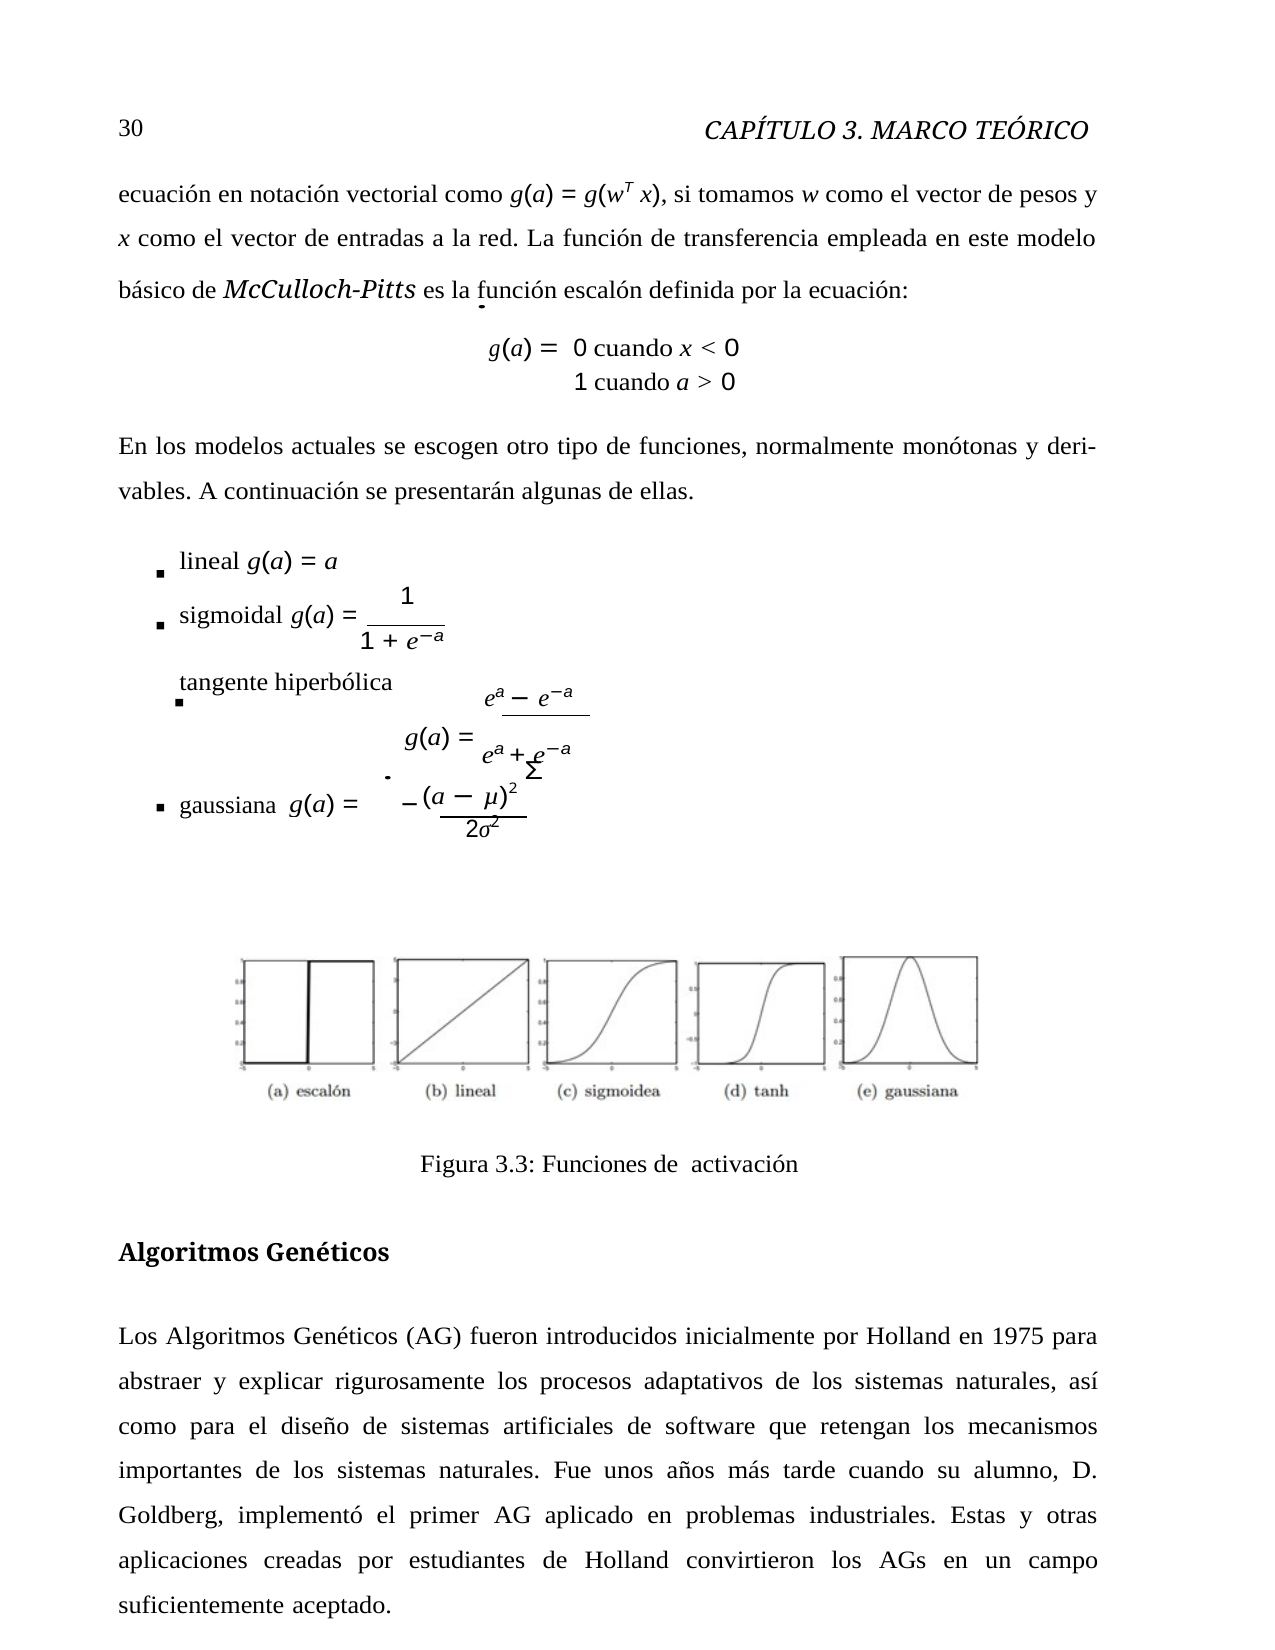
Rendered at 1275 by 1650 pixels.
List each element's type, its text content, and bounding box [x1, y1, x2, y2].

text En los modelos actuales se escogen otro tipo de funciones, normalmente monótonas y deri- vables. A continuación se presentarán algunas de ellas. [118, 431, 1098, 504]
text lineal g(a) = a [179, 546, 444, 574]
text g(a) = ea + e−a [404, 716, 1275, 752]
text ea − e−a [484, 679, 1275, 702]
text sigmoidal g(a) = 1 [179, 592, 444, 631]
text 1 + e−a [69, 631, 444, 654]
picture [234, 956, 979, 1101]
text Los Algoritmos Genéticos (AG) fueron introducidos inicialmente por Holland en 1975 para abstraer y explicar rigurosamente los procesos adaptativos de los sistemas naturales, así como para el diseño de sistemas artificiales de software que retengan los mecanismos importantes de los sistemas naturales. Fue unos años más tarde cuando su alumno, D. Goldberg, implementó el primer AG aplicado en problemas industriales. Estas y otras aplicaciones creadas por estudiantes de Holland convirtieron los AGs en un campo suficientemente aceptado. [118, 1321, 1098, 1619]
text ecuación en notación vectorial como g(a) = g(wT x), si tomamos w como el vector de pesos y x como el vector de entradas a la red. La función de transferencia empleada en este modelo básico de McCulloch-Pitts es la función escalón definida por la ecuación: [118, 178, 1098, 305]
list cuando a > 0 [573, 367, 1275, 395]
subtitle Algoritmos Genéticos [118, 1235, 1275, 1269]
text gaussiana [179, 790, 281, 819]
list cuando x < 0 [573, 333, 1275, 361]
text . (a − µ)2 Σ [382, 752, 1275, 812]
text Figura 3.3: Funciones de activación [420, 1149, 1275, 1178]
